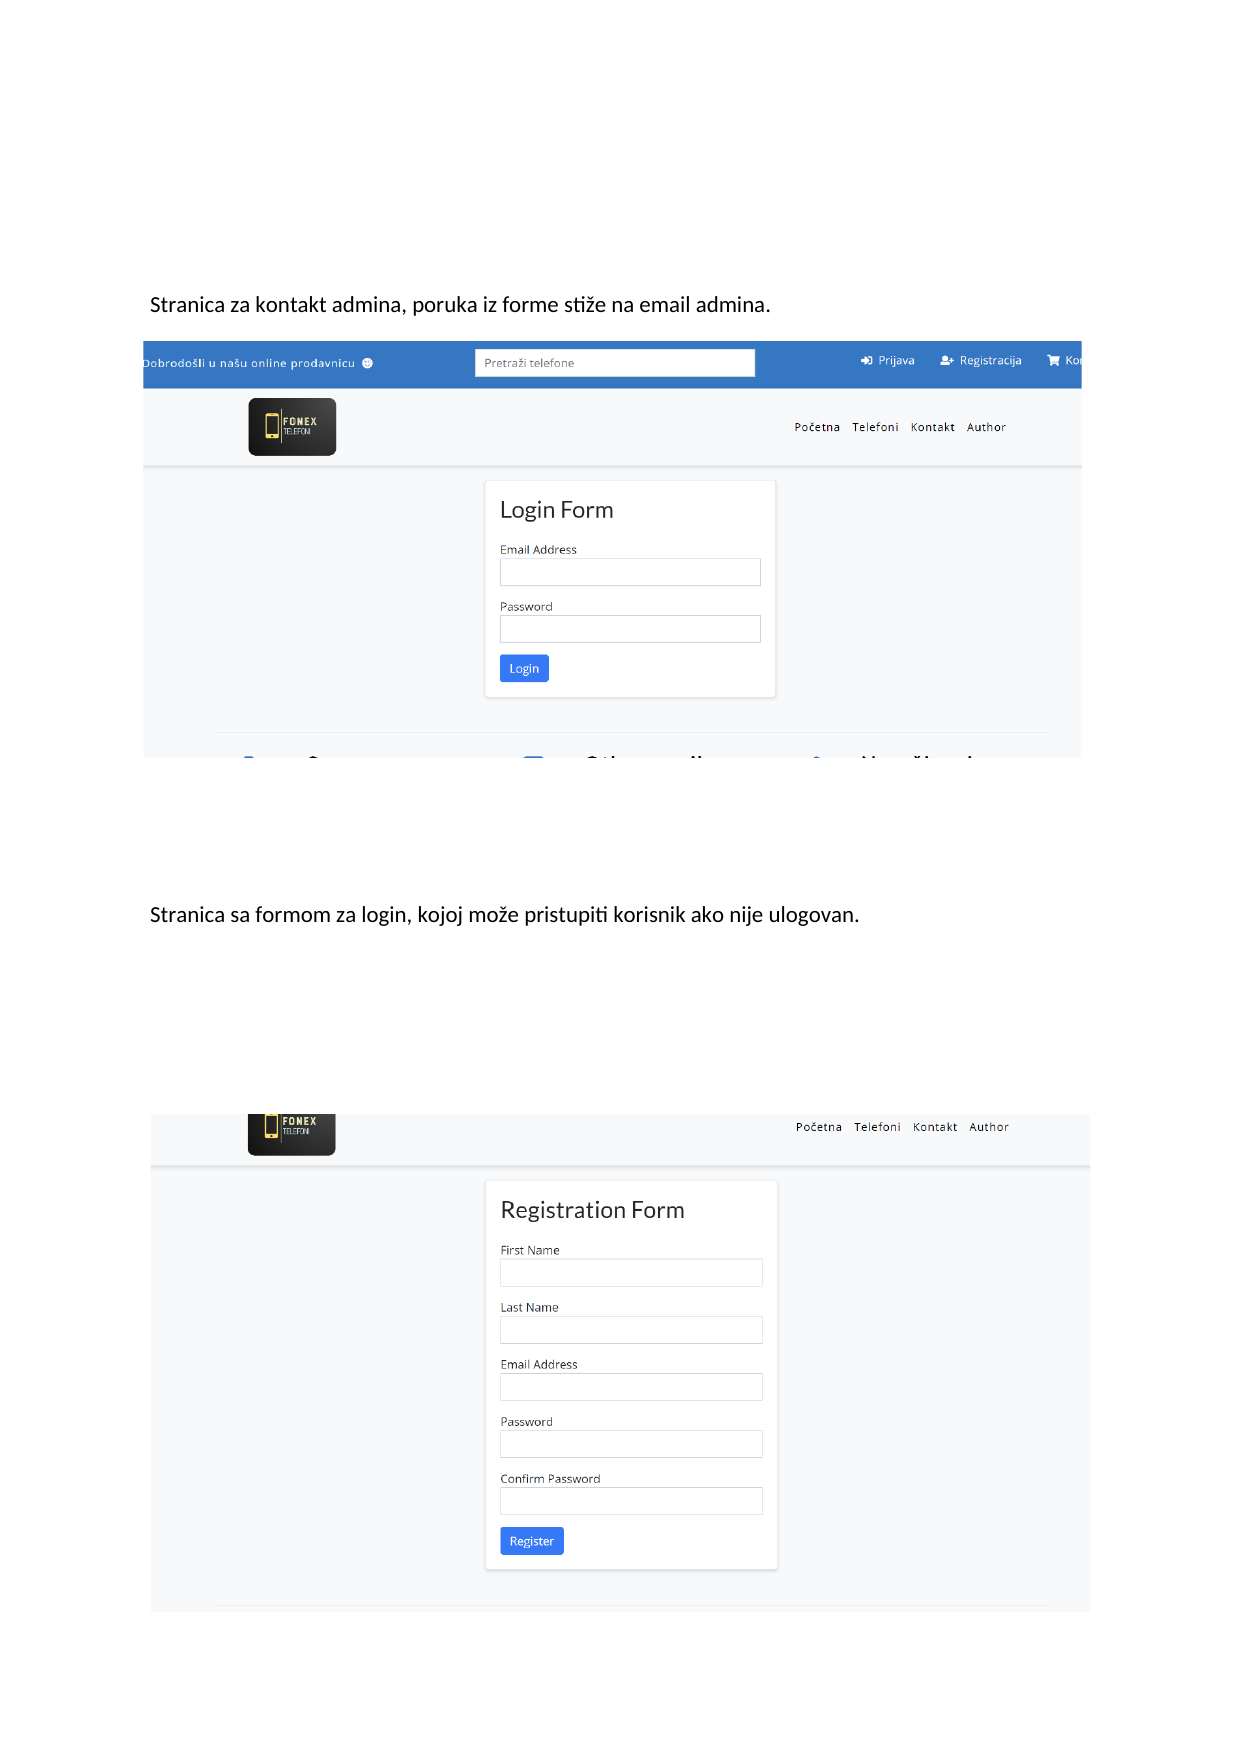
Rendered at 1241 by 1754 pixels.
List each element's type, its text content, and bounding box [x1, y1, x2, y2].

picture [143, 341, 1082, 758]
text Stranica za kontakt admina, poruka iz forme stiže na email admina. [150, 291, 1090, 319]
picture [150, 1114, 1091, 1612]
text Stranica sa formom za login, kojoj može pristupiti korisnik ako nije ulogovan. [150, 900, 1090, 928]
